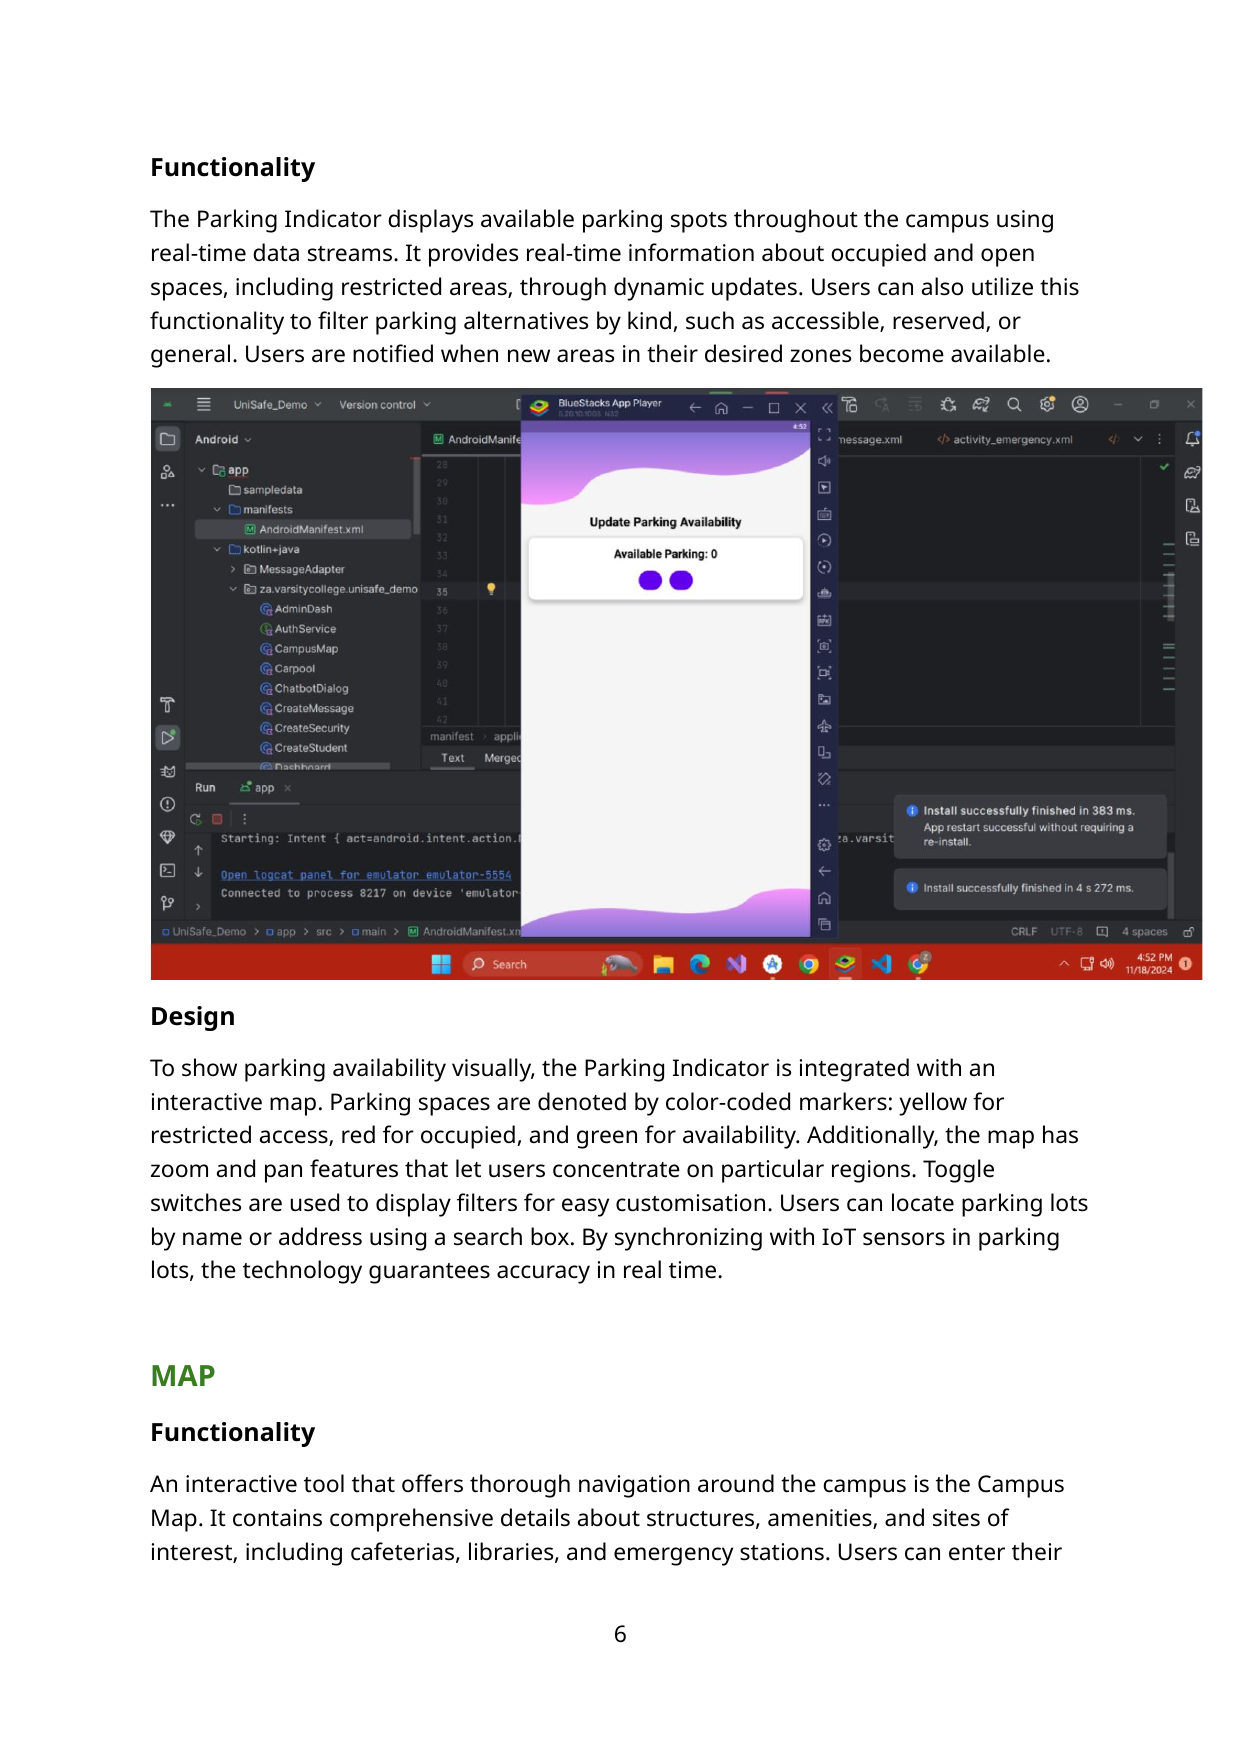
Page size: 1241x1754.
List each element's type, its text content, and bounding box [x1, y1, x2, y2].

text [150, 1468, 1090, 1567]
text The Parking Indicator displays available parking spots throughout the campus using real-time data streams. It provides real-time information about occupied and open spaces, including restricted areas, through dynamic updates. Users can also utilize this functionality to filter parking alternatives by kind, such as accessible, reserved, or general. Users are notified when new areas in their desired zones become available. [150, 203, 1090, 370]
text MAP [150, 1355, 1090, 1395]
picture [150, 388, 1203, 980]
text To show parking availability visually, the Parking Indicator is integrated with an interactive map. Parking spaces are denoted by color-coded markers: yellow for restricted access, red for occupied, and green for availability. Additionally, the map has zoom and pan features that let users concentrate on particular regions. Toggle switches are used to display filters for easy customisation. Users can locate parking lots by name or address using a search box. By synchronizing with IoT sensors in parking lots, the technology guarantees accuracy in real time. [150, 1052, 1090, 1286]
text Functionality [150, 150, 1090, 184]
text Functionality [150, 1415, 1090, 1449]
text Design [150, 998, 1090, 1033]
